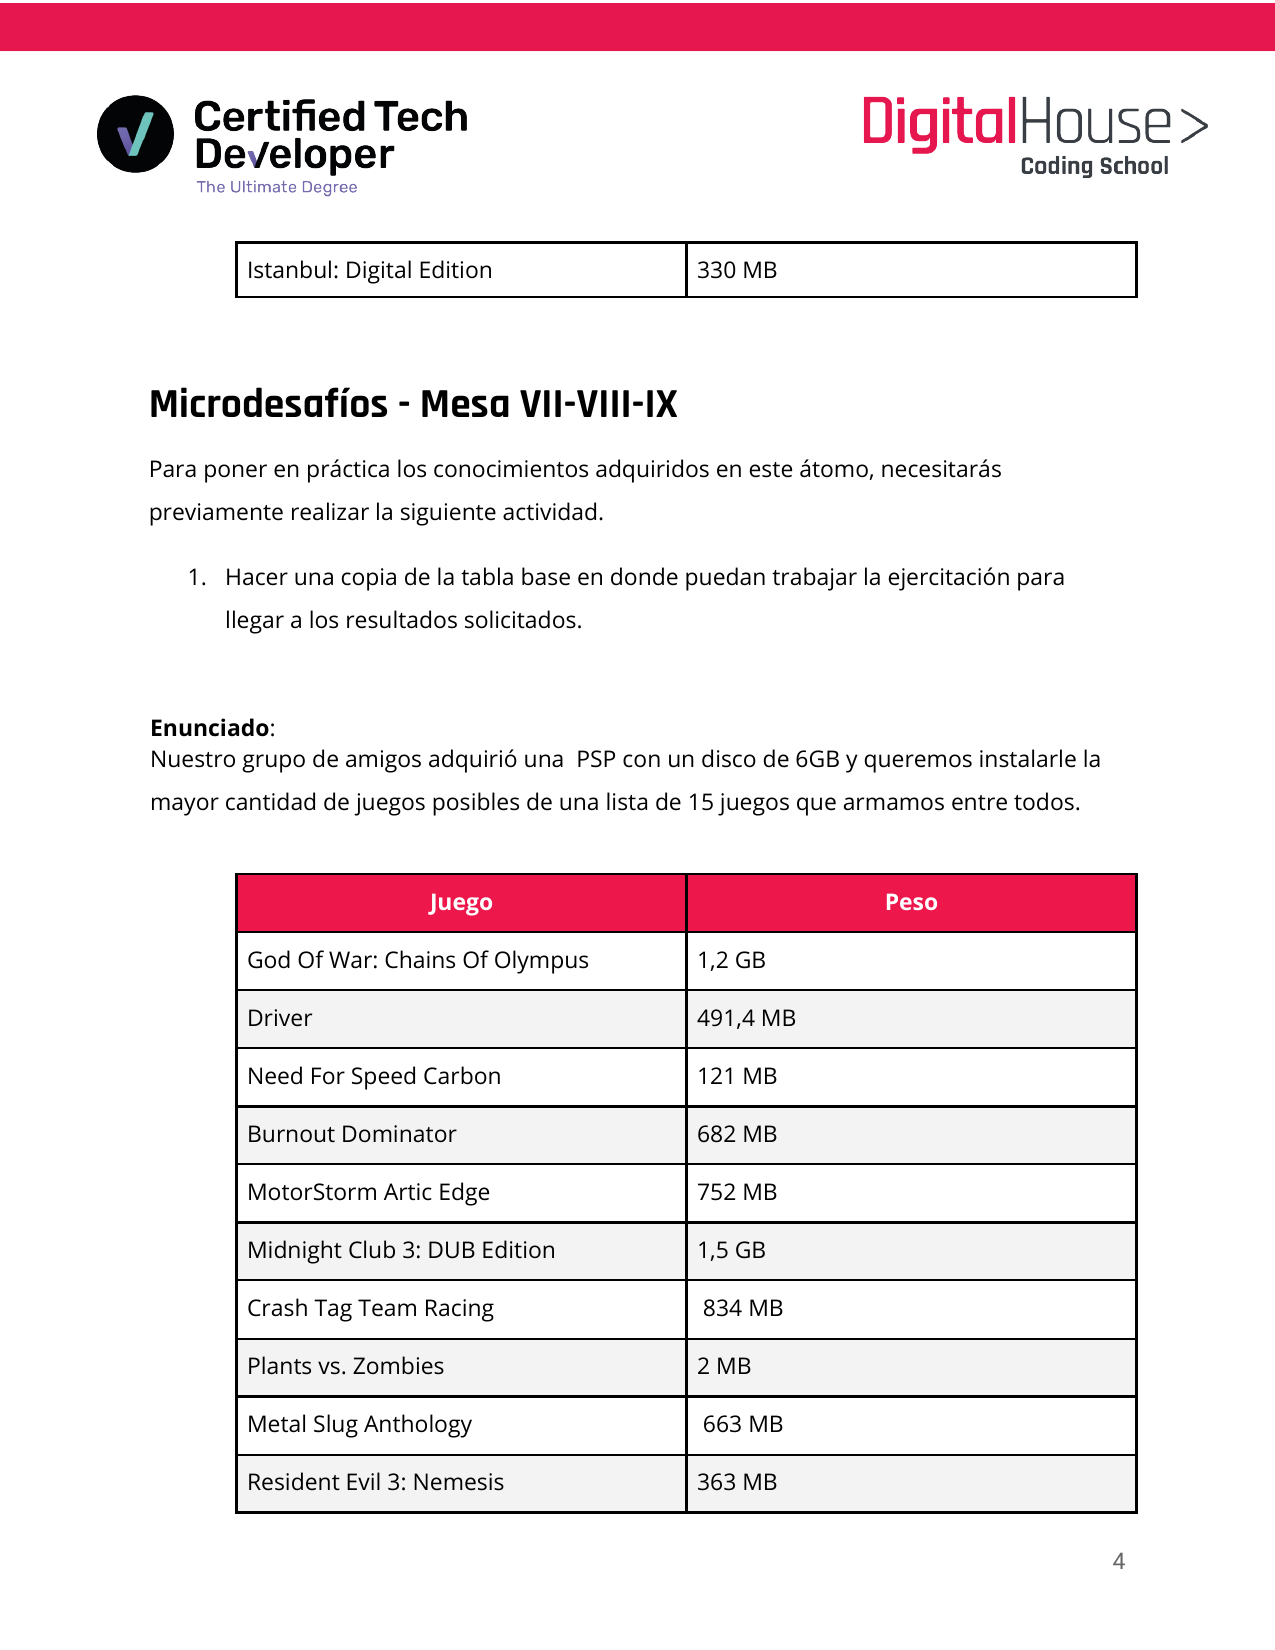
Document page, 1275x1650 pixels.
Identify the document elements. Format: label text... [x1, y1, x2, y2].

text Para poner en práctica los conocimientos adquiridos en este átomo, necesitarás previamente realizar la siguiente actividad. [148, 453, 1125, 527]
table_cell Metal Slug Anthology [238, 1398, 685, 1453]
table_cell 663 MB [688, 1398, 1135, 1453]
table_cell Burnout Dominator [238, 1108, 685, 1163]
table_cell 834 MB [688, 1281, 1135, 1337]
table_cell 491,4 MB [688, 991, 1135, 1047]
list Hacer una copia de la tabla base en donde puedan trabajar la ejercitación para llegar a los resultados solicitados. [187, 561, 1125, 635]
table_cell 682 MB [688, 1108, 1135, 1163]
table_header Peso [688, 875, 1135, 931]
table_cell 1,5 GB [688, 1224, 1135, 1279]
table_header Juego [238, 875, 685, 931]
subtitle Microdesafíos - Mesa VII-VIII-IX [148, 379, 1125, 432]
table_cell 2 MB [688, 1340, 1135, 1395]
picture [0, 3, 1275, 223]
table_cell 363 MB [688, 1456, 1135, 1511]
text Nuestro grupo de amigos adquirió una PSP con un disco de 6GB y queremos instalarle la mayor cantidad de juegos posibles de una lista de 15 juegos que armamos entre todos. [150, 743, 1125, 818]
table_cell Need For Speed Carbon [238, 1049, 685, 1105]
table_cell 752 MB [688, 1165, 1135, 1221]
table_cell Crash Tag Team Racing [238, 1281, 685, 1337]
table_cell MotorStorm Artic Edge [238, 1165, 685, 1221]
table_cell 330 MB [688, 244, 1135, 296]
table_cell Resident Evil 3: Nemesis [238, 1456, 685, 1511]
table_cell Midnight Club 3: DUB Edition [238, 1224, 685, 1279]
table_cell Istanbul: Digital Edition [238, 244, 685, 296]
table_cell God Of War: Chains Of Olympus [238, 933, 685, 989]
table_cell Driver [238, 991, 685, 1047]
table_cell 121 MB [688, 1049, 1135, 1105]
text Enunciado: [150, 712, 1125, 743]
table_cell Plants vs. Zombies [238, 1340, 685, 1395]
table_cell 1,2 GB [688, 933, 1135, 989]
